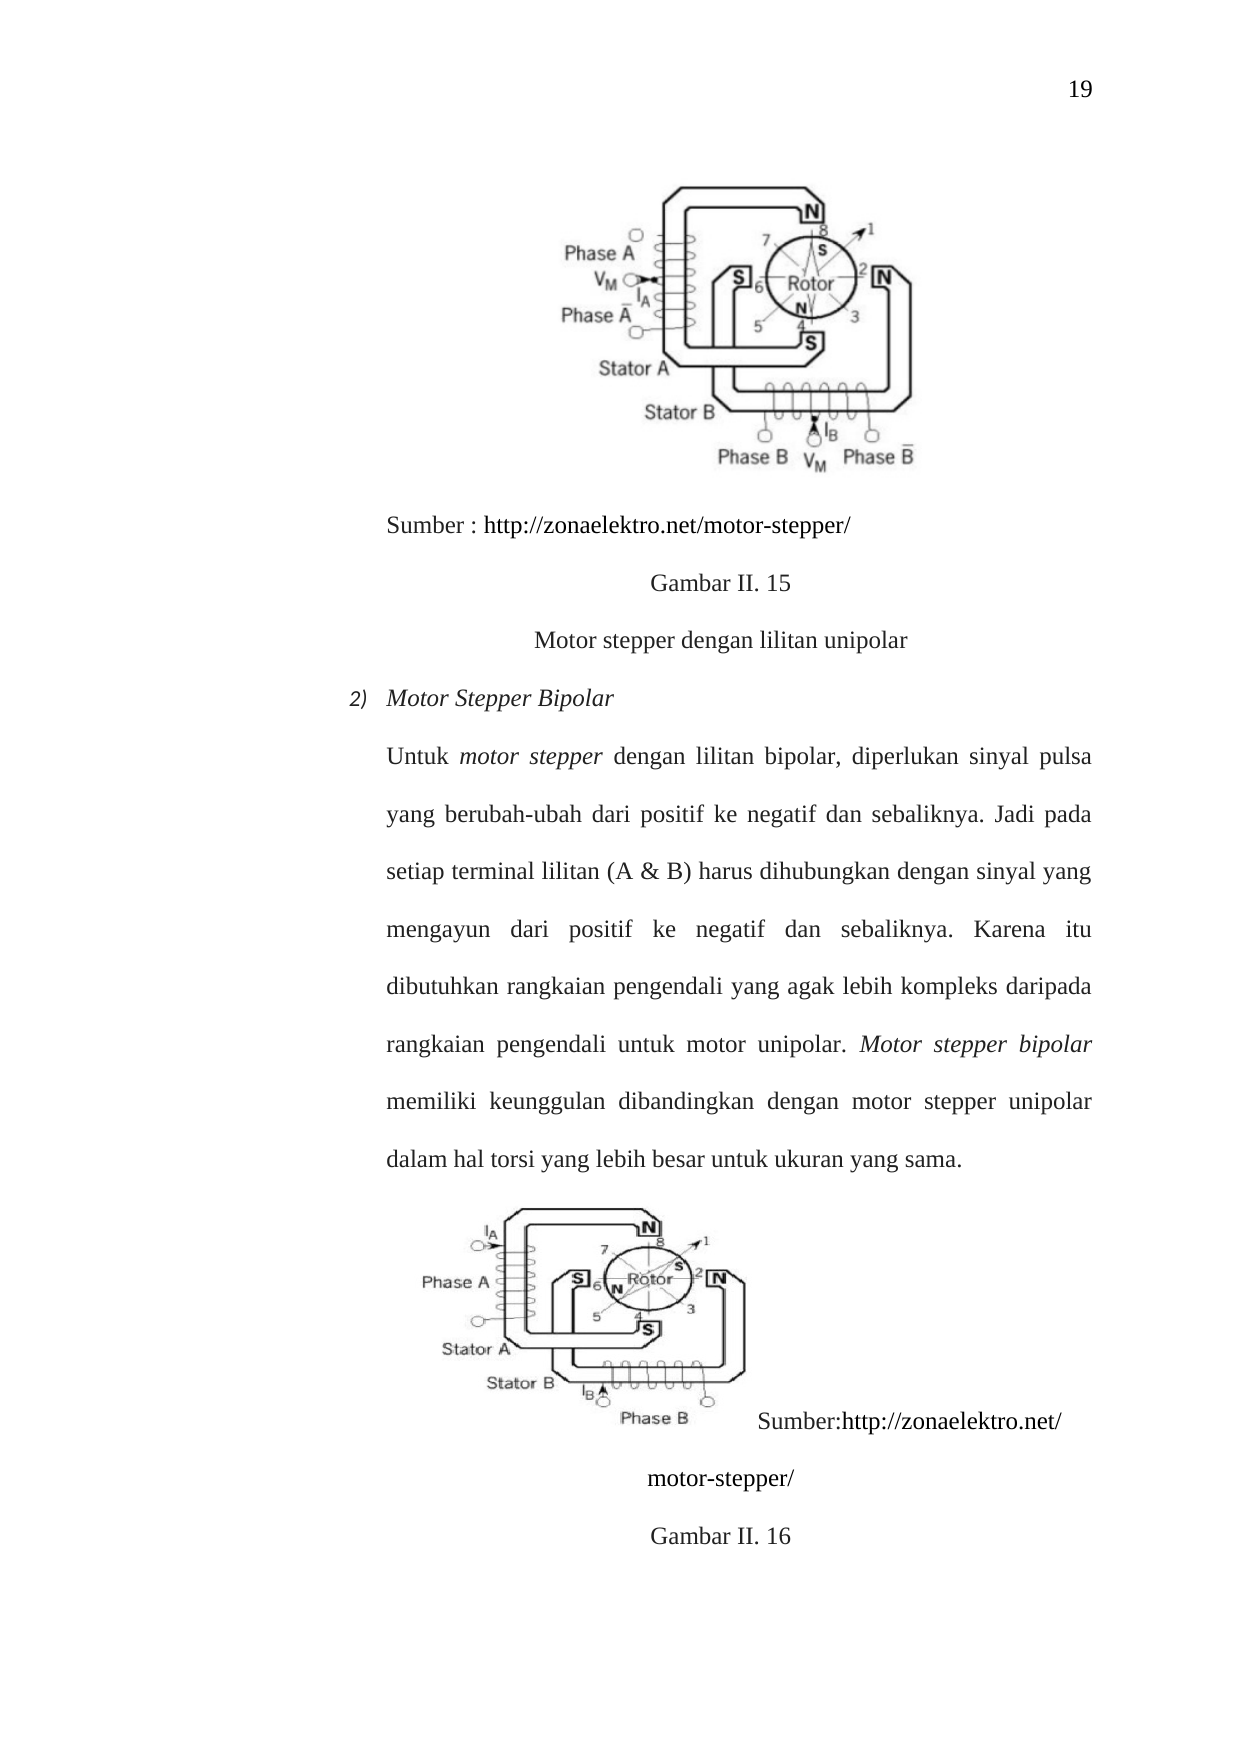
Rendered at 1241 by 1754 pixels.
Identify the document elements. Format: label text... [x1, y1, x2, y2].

list Motor Stepper Bipolar [349, 683, 1092, 712]
text Gambar II. 16 [349, 1521, 1092, 1550]
picture [414, 1201, 757, 1430]
text Motor stepper dengan lilitan unipolar [349, 626, 1092, 654]
text Gambar II. 15 [349, 568, 1092, 597]
picture [551, 177, 927, 482]
text Untuk motor stepper dengan lilitan bipolar, diperlukan sinyal pulsa yang berubah-ubah dari positif ke negatif dan sebaliknya. Jadi pada setiap terminal lilitan (A & B) harus dihubungkan dengan sinyal yang mengayun dari positif ke negatif dan sebaliknya. Karena itu dibutuhkan rangkaian pengendali yang agak lebih kompleks daripada rangkaian pengendali untuk motor unipolar. Motor stepper bipolar memiliki keunggulan dibandingkan dengan motor stepper unipolar dalam hal torsi yang lebih besar untuk ukuran yang sama. [386, 741, 1092, 1172]
text Sumber : http://zonaelektro.net/motor-stepper/ [386, 511, 1092, 539]
